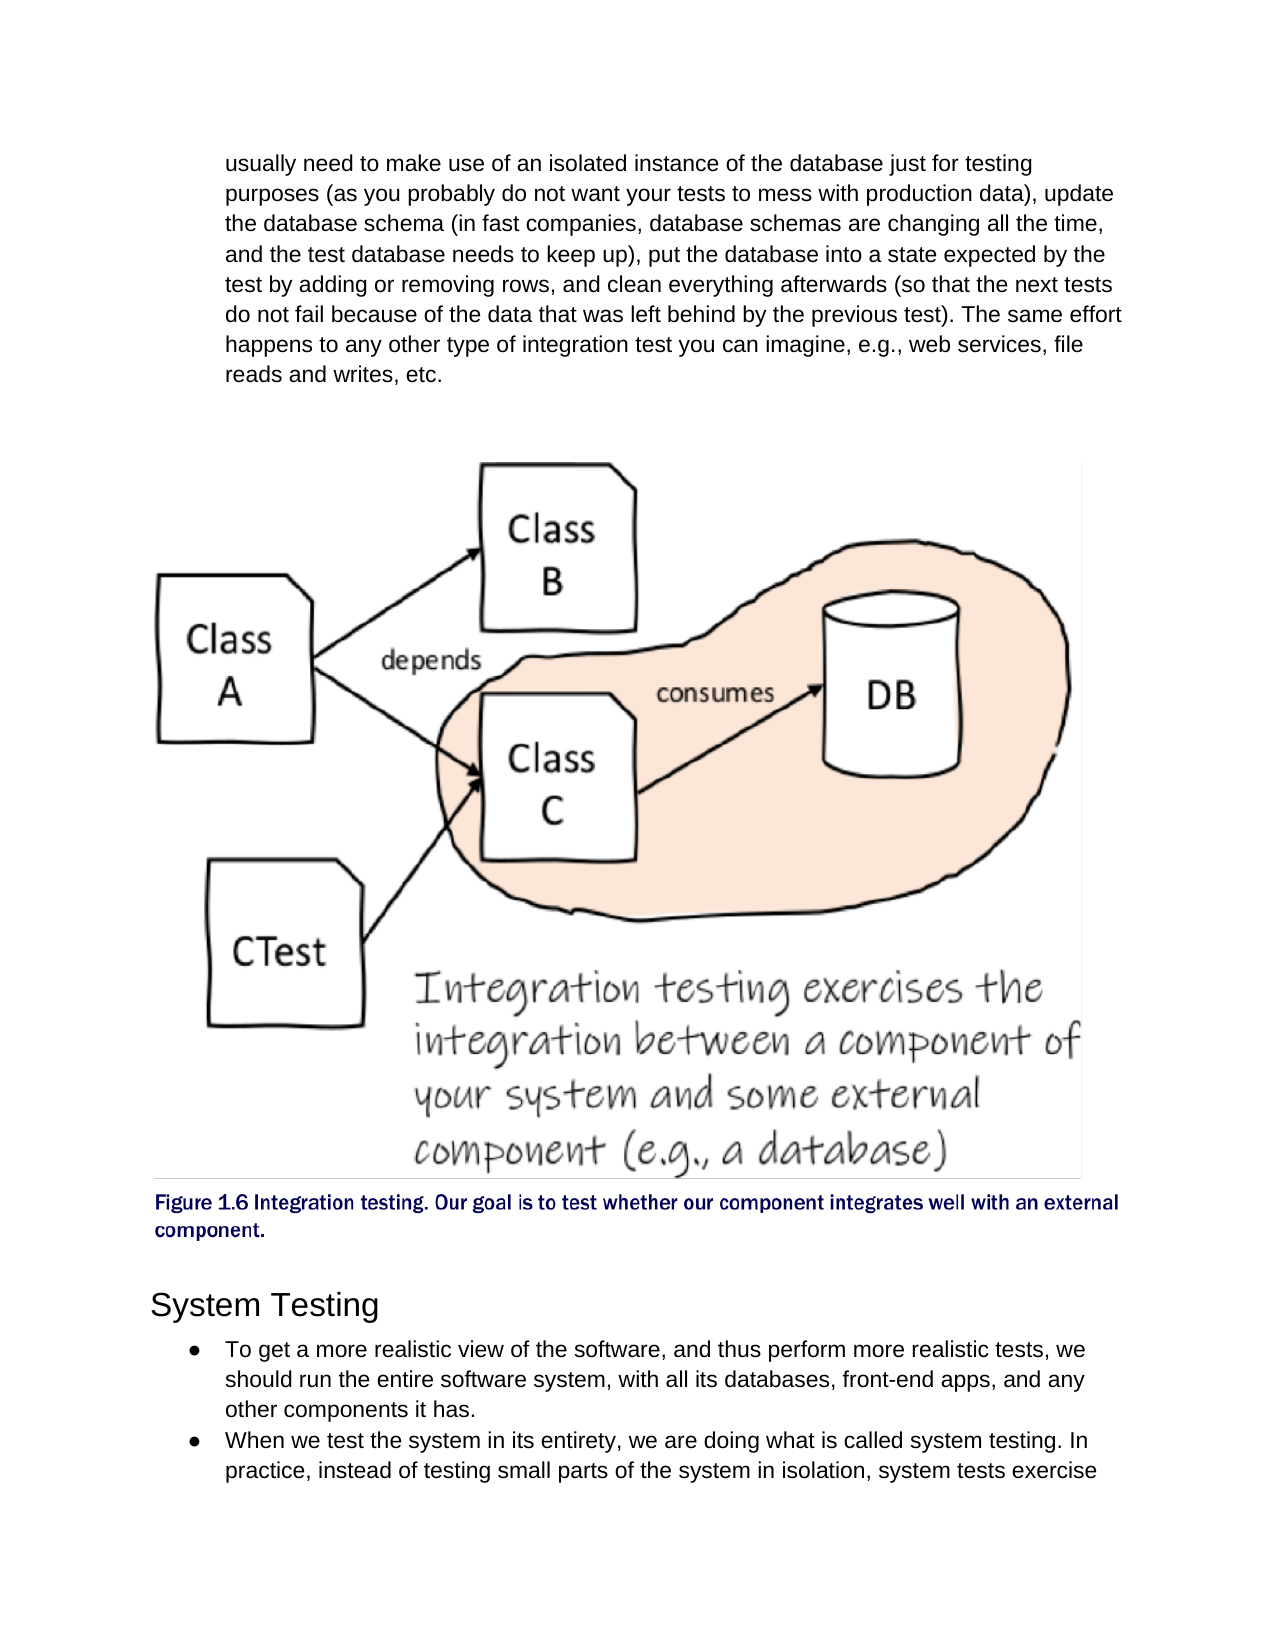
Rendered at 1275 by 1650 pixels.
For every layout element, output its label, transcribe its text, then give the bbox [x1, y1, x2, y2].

list To get a more realistic view of the software, and thus perform more realistic tests, we should run the entire software system, with all its databases, front-end apps, and any other components it has. [187, 1336, 1125, 1423]
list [187, 150, 1125, 388]
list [187, 1427, 1125, 1483]
subtitle System Testing [150, 1285, 1125, 1323]
picture [150, 452, 1125, 1244]
